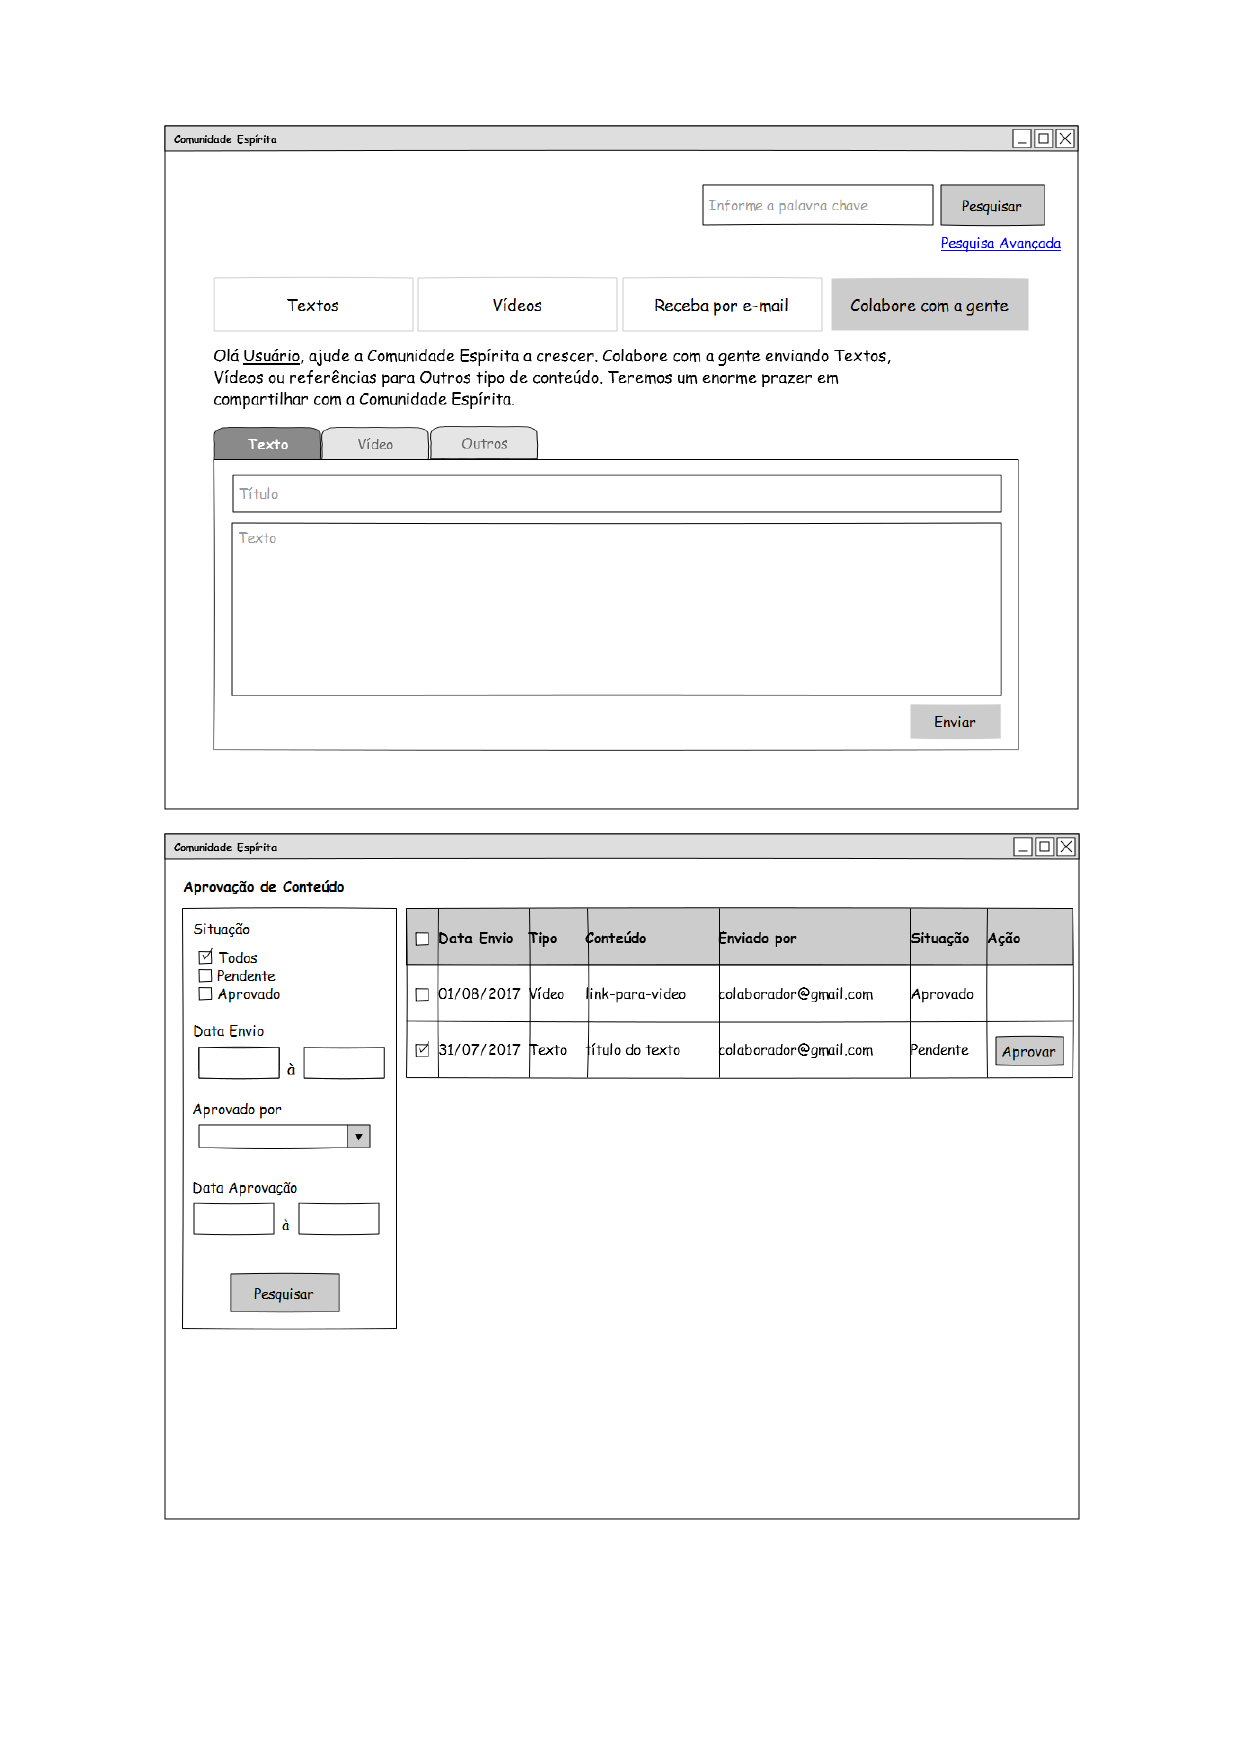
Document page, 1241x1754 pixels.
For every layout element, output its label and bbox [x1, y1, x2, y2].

picture [160, 829, 1081, 1521]
picture [160, 121, 1080, 811]
